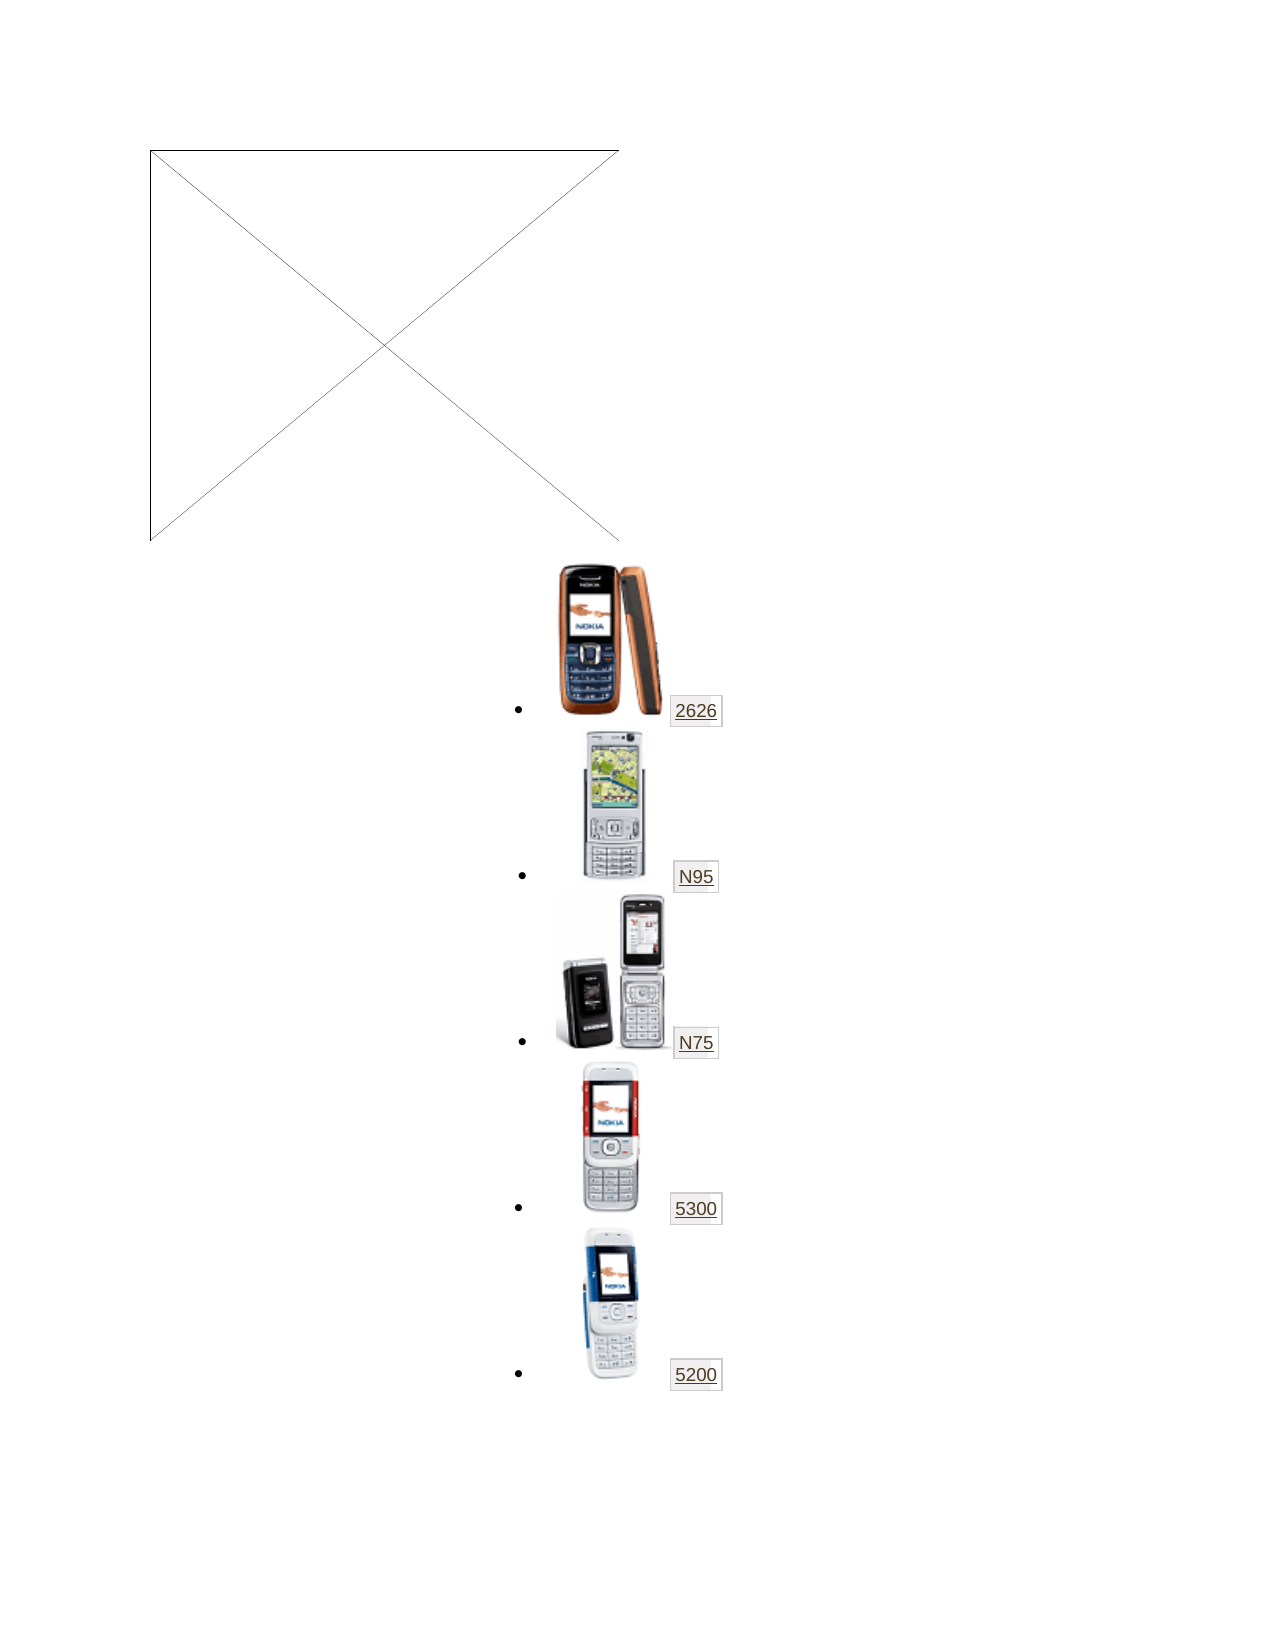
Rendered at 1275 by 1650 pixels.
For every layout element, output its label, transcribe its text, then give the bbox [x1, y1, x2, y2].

list N75 [112, 893, 673, 1059]
picture [552, 1059, 670, 1216]
list N75 [674, 893, 1125, 1059]
picture [552, 1225, 670, 1382]
list N95 [112, 727, 673, 893]
list 5300 [112, 1059, 670, 1225]
list 5200 [670, 1225, 1125, 1391]
list 5300 [670, 1059, 1125, 1225]
list 2626 [670, 562, 1125, 727]
list 2626 [112, 562, 670, 727]
picture [556, 893, 674, 1050]
picture [556, 727, 674, 884]
picture [552, 561, 670, 718]
list N95 [674, 727, 1125, 893]
list 5200 [112, 1225, 670, 1391]
